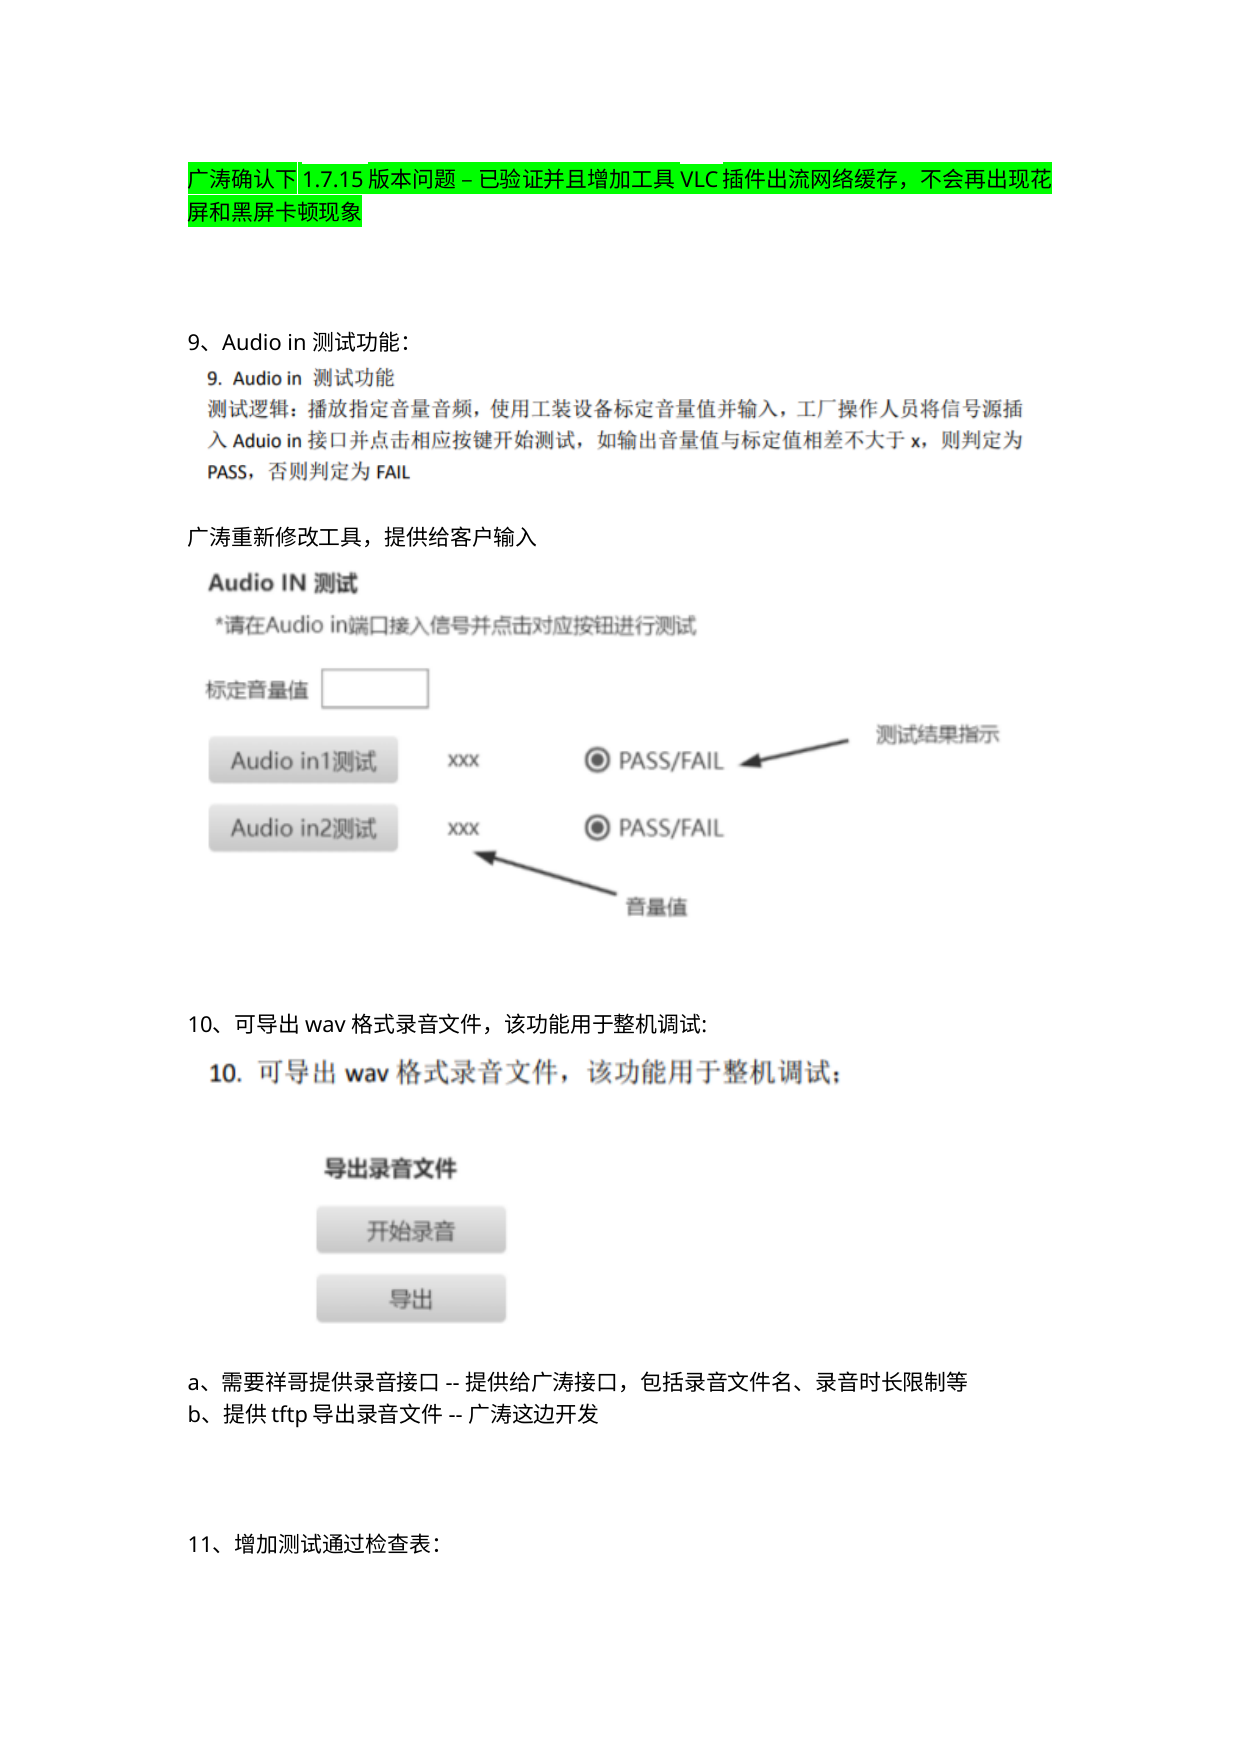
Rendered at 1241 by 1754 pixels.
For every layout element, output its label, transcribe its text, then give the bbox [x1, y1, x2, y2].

text 10、可导出 wav 格式录音文件，该功能用于整机调试: [187, 1007, 1053, 1039]
text 9、Audio in 测试功能： [187, 324, 1053, 357]
picture [187, 1039, 869, 1349]
text b、提供tftp导出录音文件 -- 广涛这边开发 [187, 1397, 1053, 1429]
text 广涛重新修改工具，提供给客户输入 [187, 519, 1053, 552]
text a、需要祥哥提供录音接口 -- 提供给广涛接口，包括录音文件名、录音时长限制等 [187, 1364, 1053, 1397]
text 广涛确认下1.7.15版本问题 – 已验证并且增加工具VLC插件出流网络缓存，不会再出现花屏和黑屏卡顿现象 [187, 162, 1053, 227]
text 11、增加测试通过检查表： [187, 1527, 1053, 1559]
picture [187, 357, 1053, 500]
picture [187, 552, 1019, 941]
